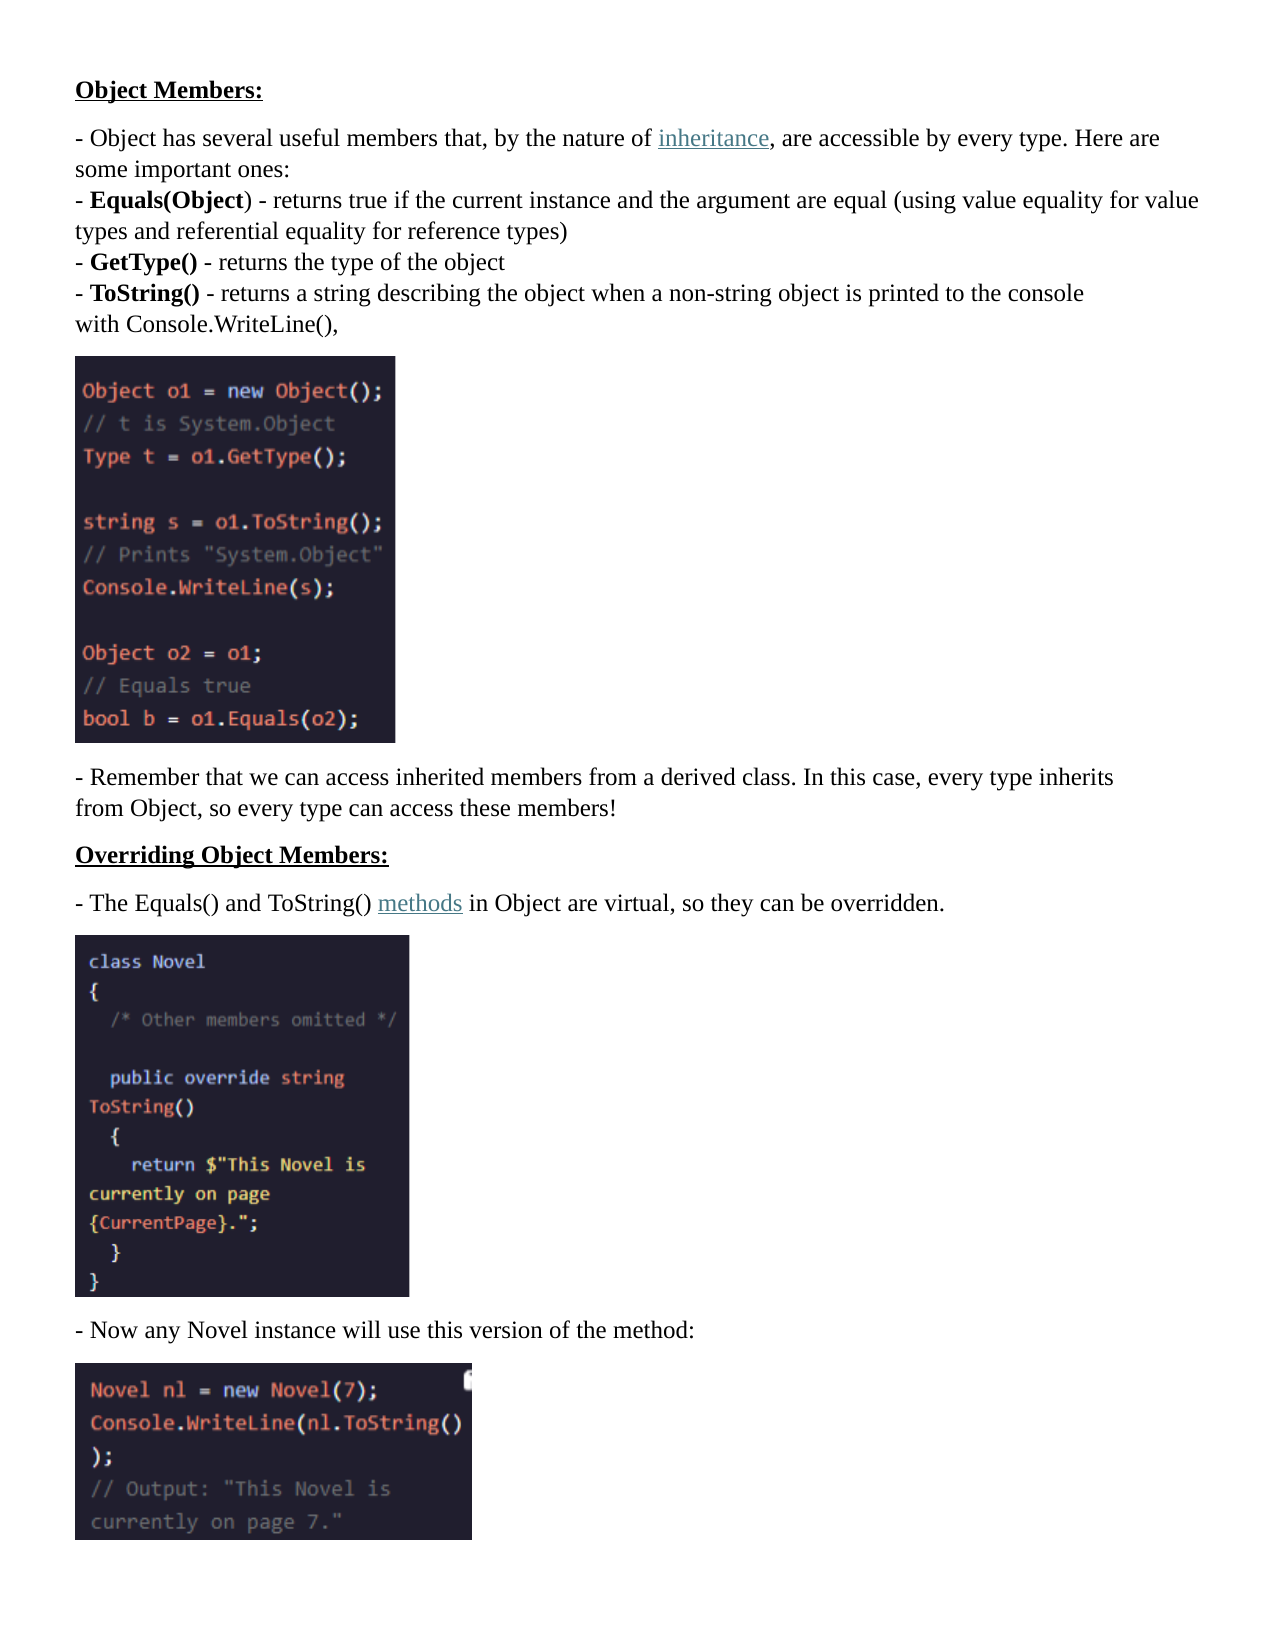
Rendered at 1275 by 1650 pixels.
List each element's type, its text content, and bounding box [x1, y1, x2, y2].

text - Object has several useful members that, by the nature of inheritance, are accessible by every type. Here are some important ones: - Equals(Object) - returns true if the current instance and the argument are equal (using value equality for value types and referential equality for reference types) - GetType() - returns the type of the object - ToString() - returns a string describing the object when a non-string object is printed to the console with Console.WriteLine(), [75, 123, 1200, 338]
text Overriding Object Members: [75, 840, 1200, 869]
picture [75, 935, 410, 1297]
picture [75, 1363, 472, 1540]
text - Remember that we can access inherited members from a derived class. In this case, every type inherits from Object, so every type can access these members! [75, 762, 1200, 821]
text Object Members: [75, 75, 1200, 104]
text - Now any Novel instance will use this version of the method: [75, 1315, 1200, 1344]
text - The Equals() and ToString() methods in Object are virtual, so they can be overridden. [75, 888, 1200, 917]
picture [75, 356, 396, 743]
